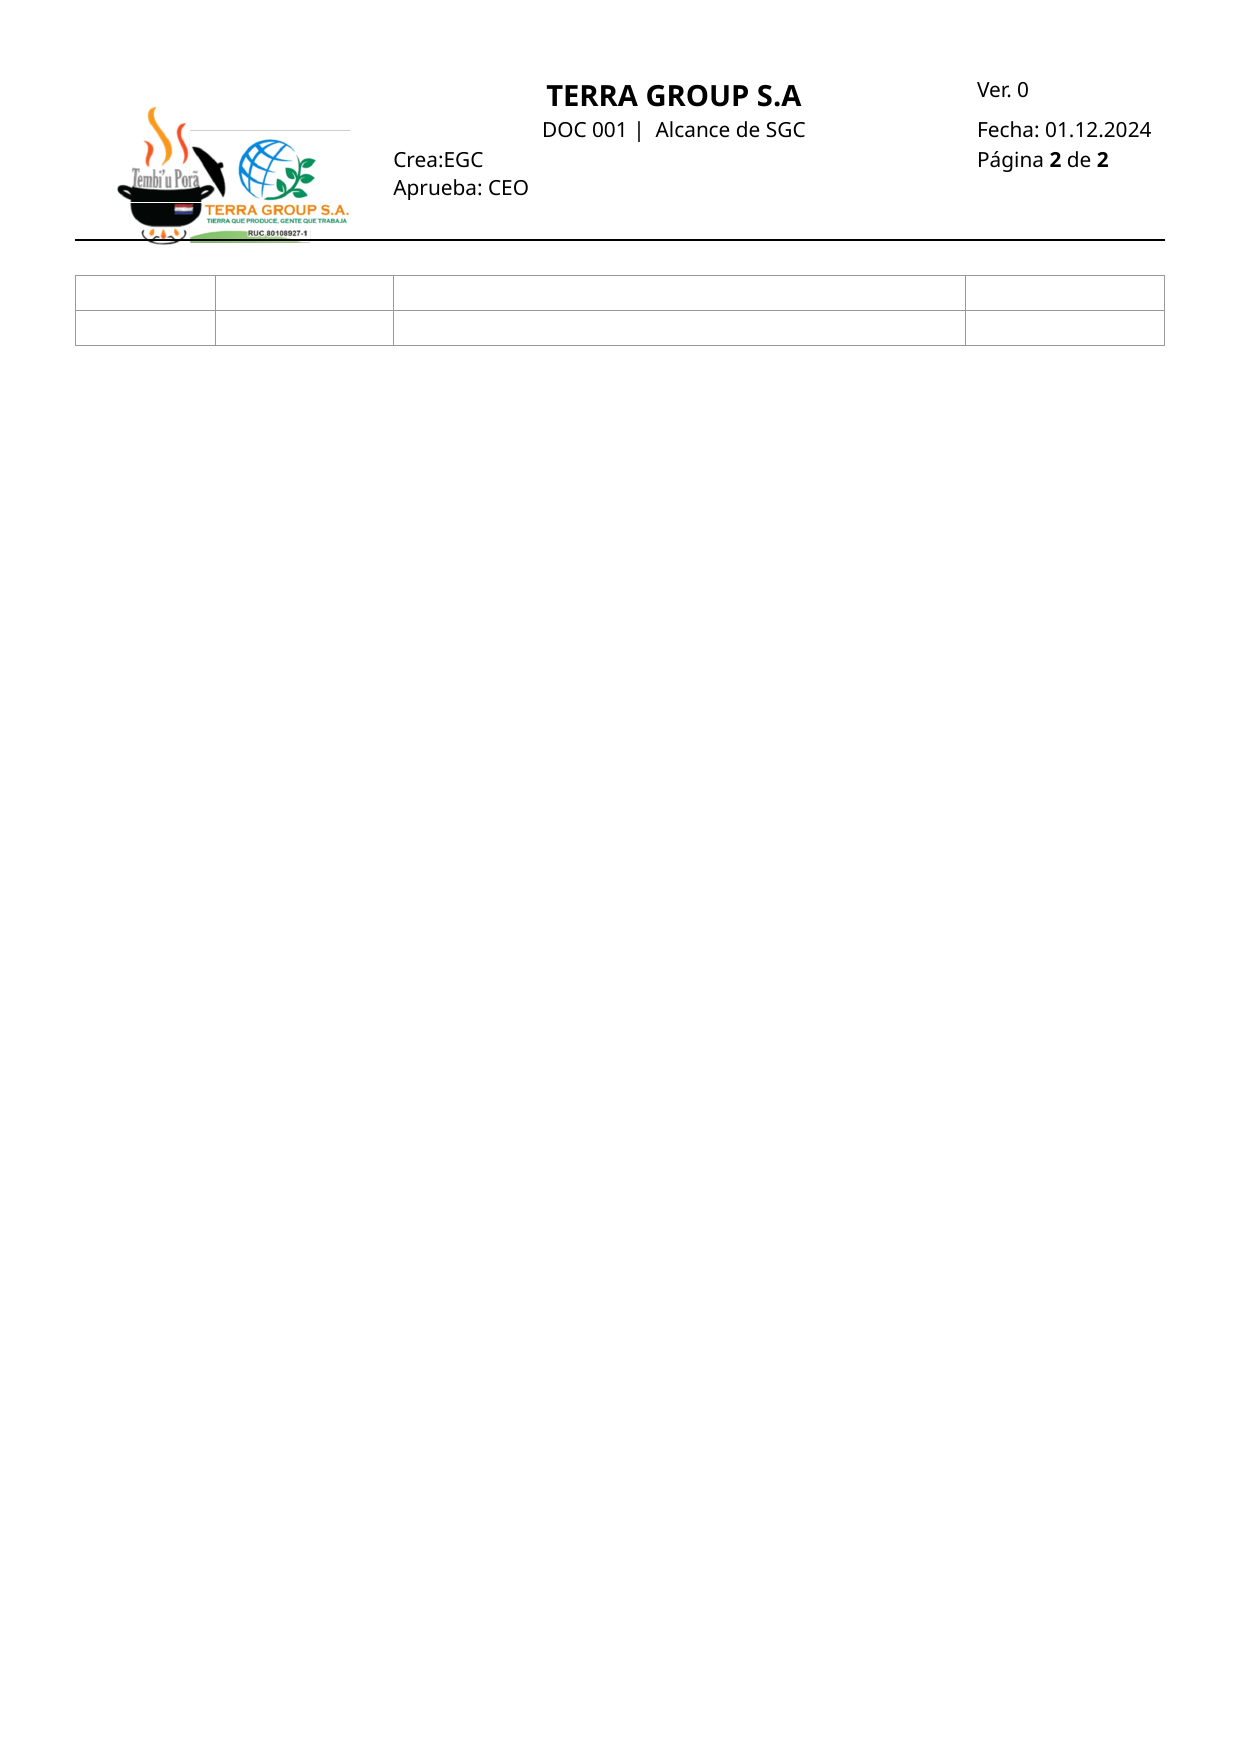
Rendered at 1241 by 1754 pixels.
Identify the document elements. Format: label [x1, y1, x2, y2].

picture [106, 203, 350, 239]
table_cell [76, 276, 215, 310]
table_cell [216, 276, 393, 310]
picture [106, 241, 350, 275]
table_cell [216, 311, 393, 345]
table_cell [394, 311, 965, 345]
table_cell [966, 311, 1164, 345]
table_cell [76, 311, 215, 345]
table_cell [394, 276, 965, 310]
table_cell [966, 276, 1164, 310]
picture [106, 75, 350, 202]
